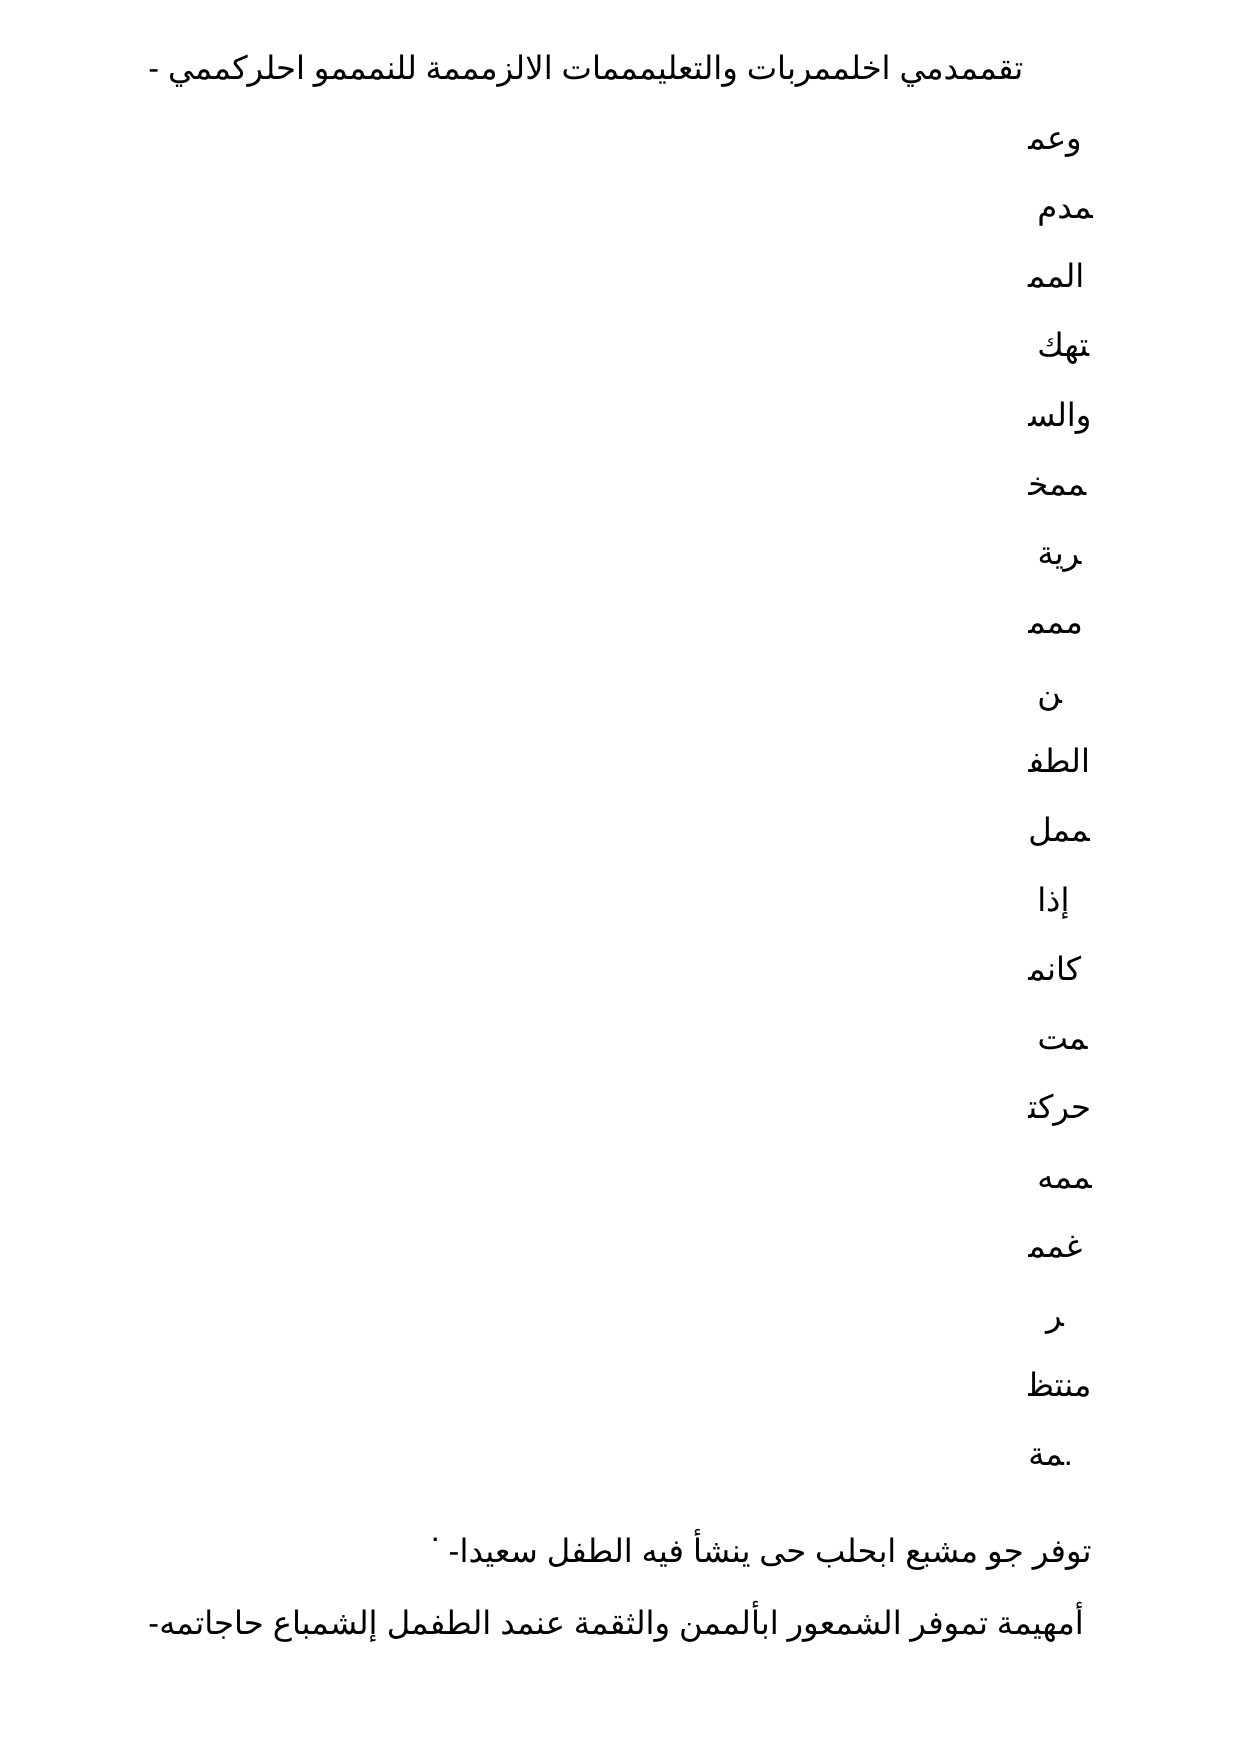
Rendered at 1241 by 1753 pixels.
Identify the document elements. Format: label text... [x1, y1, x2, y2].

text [148, 1604, 1092, 1641]
text -تقممدمي اخلممربات والتعليمممات الالزمممة للنمممو احلركممي وعممدم الممتهك والسممخرية مممن الطفممل إذا كانممت حركتممه غممر منتظمة. [148, 49, 1093, 1472]
text . -توفر جو مشبع ابحلب حى ينشأ فيه الطفل سعيدا [127, 1511, 1092, 1574]
